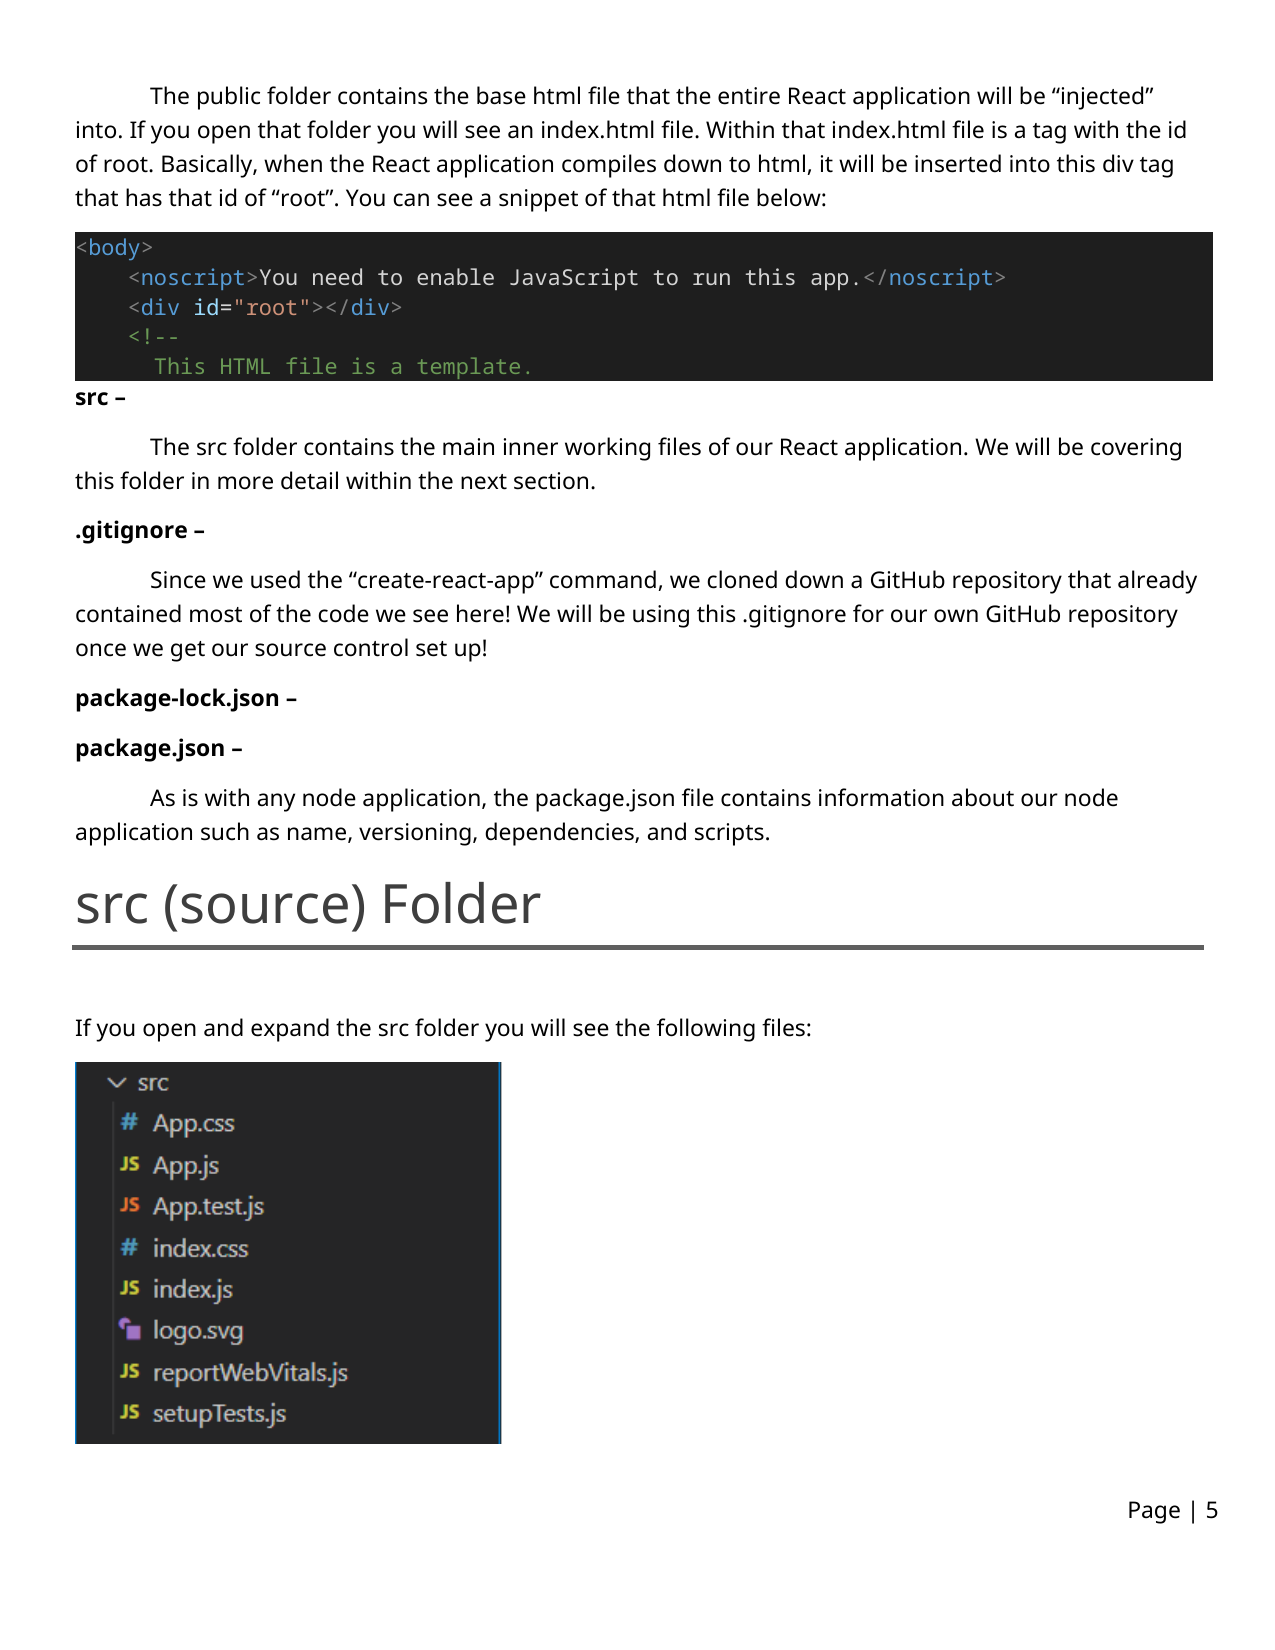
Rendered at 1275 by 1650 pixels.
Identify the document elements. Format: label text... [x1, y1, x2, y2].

text This HTML file is a template. [75, 351, 1213, 381]
text Since we used the “create-react-app” command, we cloned down a GitHub repository that already contained most of the code we see here! We will be using this .gitignore for our own GitHub repository once we get our source control set up! [75, 564, 1206, 664]
picture [75, 1062, 502, 1444]
text package.json – [75, 732, 1206, 763]
subtitle src (source) Folder [75, 866, 1213, 939]
text <body> [75, 232, 1213, 262]
text As is with any node application, the package.json file contains information about our node application such as name, versioning, dependencies, and scripts. [75, 782, 1206, 847]
text .gitignore – [75, 514, 1206, 546]
text <noscript>You need to enable JavaScript to run this app.</noscript> [75, 262, 1213, 291]
text If you open and expand the src folder you will see the following files: [75, 1012, 1206, 1043]
text src – [75, 381, 1206, 412]
text <div id="root"></div> [75, 291, 1213, 321]
text The public folder contains the base html file that the entire React application will be “injected” into. If you open that folder you will see an index.html file. Within that index.html file is a tag with the id of root. Basically, when the React application compiles down to html, it will be inserted into this div tag that has that id of “root”. You can see a snippet of that html file below: [75, 80, 1206, 213]
text package-lock.json – [75, 682, 1206, 713]
text <!-- [75, 321, 1213, 351]
text The src folder contains the main inner working files of our React application. We will be covering this folder in more detail within the next section. [75, 431, 1206, 496]
